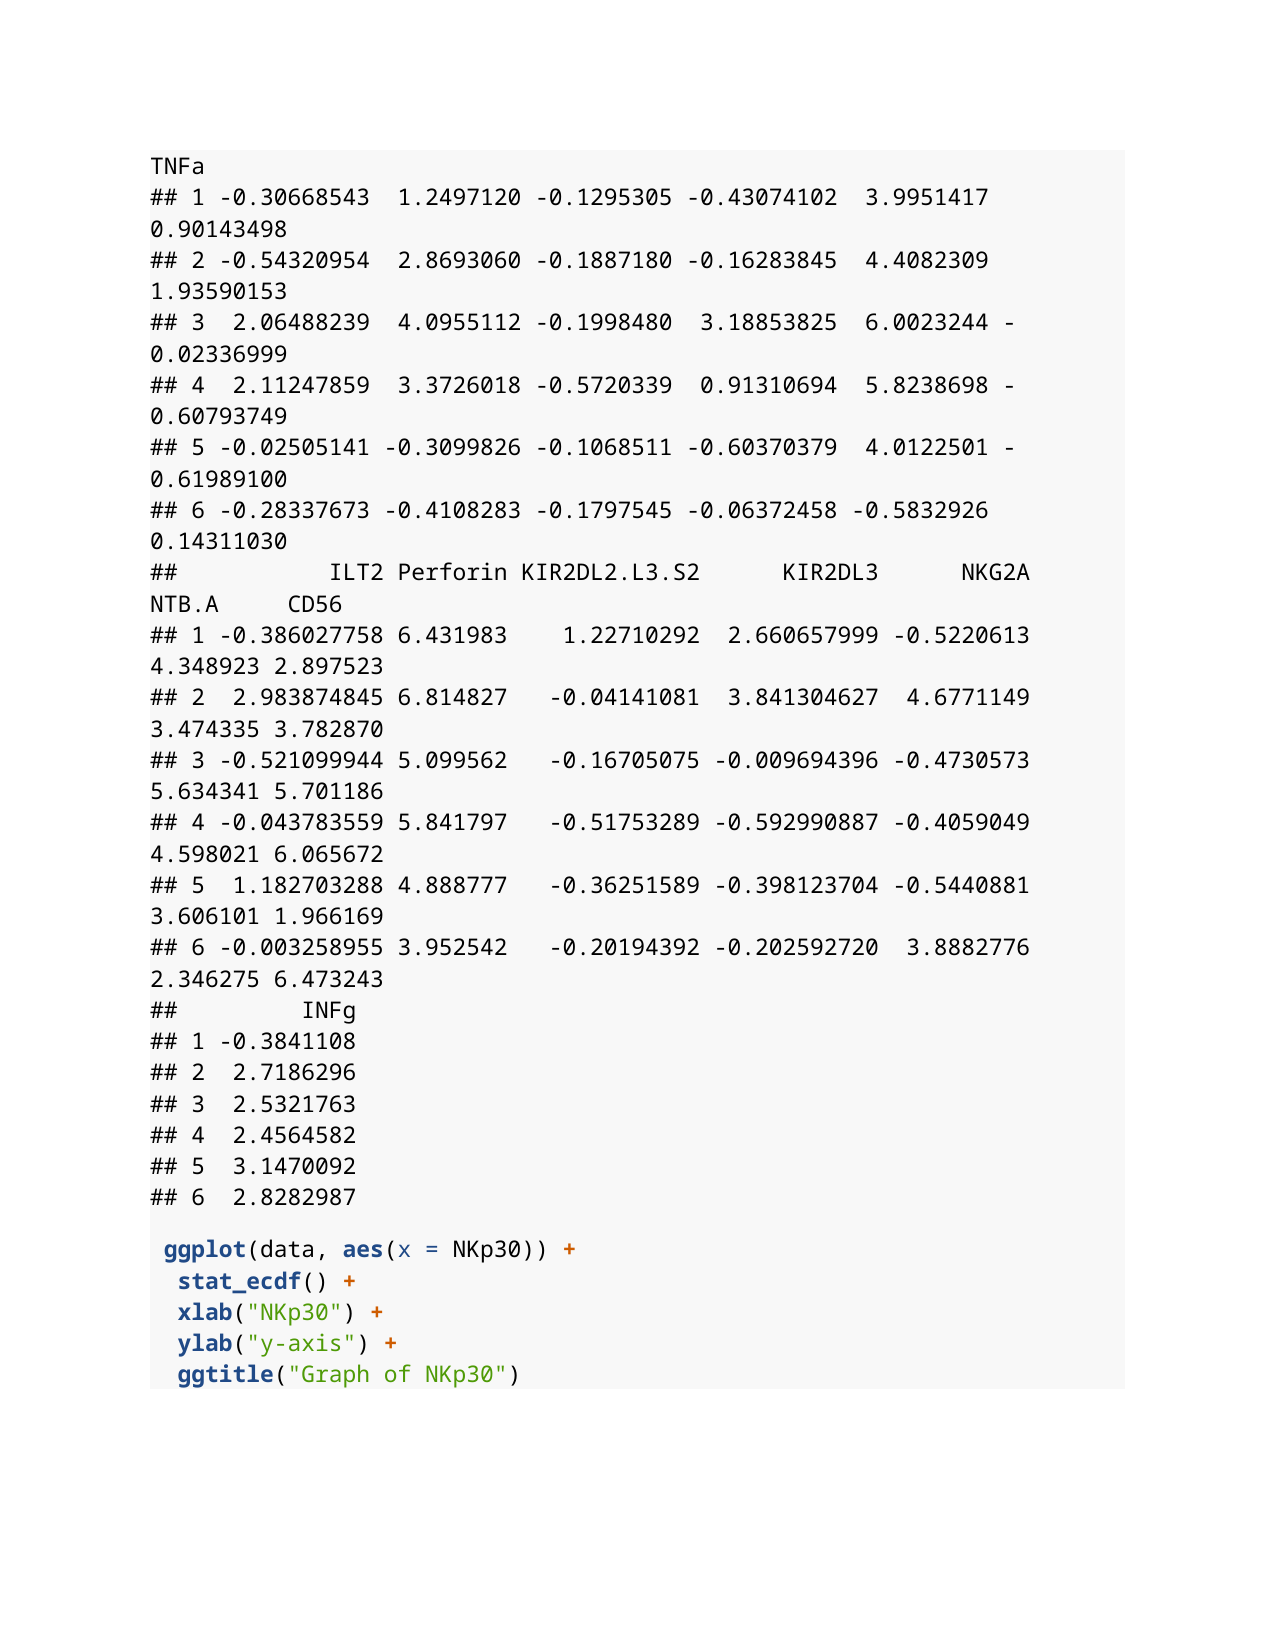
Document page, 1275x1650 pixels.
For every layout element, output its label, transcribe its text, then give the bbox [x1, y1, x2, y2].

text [150, 150, 1125, 1212]
text ggplot(data, aes(x = NKp30)) + stat_ecdf() + xlab("NKp30") + ylab("y-axis") + ggtitle("Graph of NKp30") [150, 1233, 1125, 1389]
